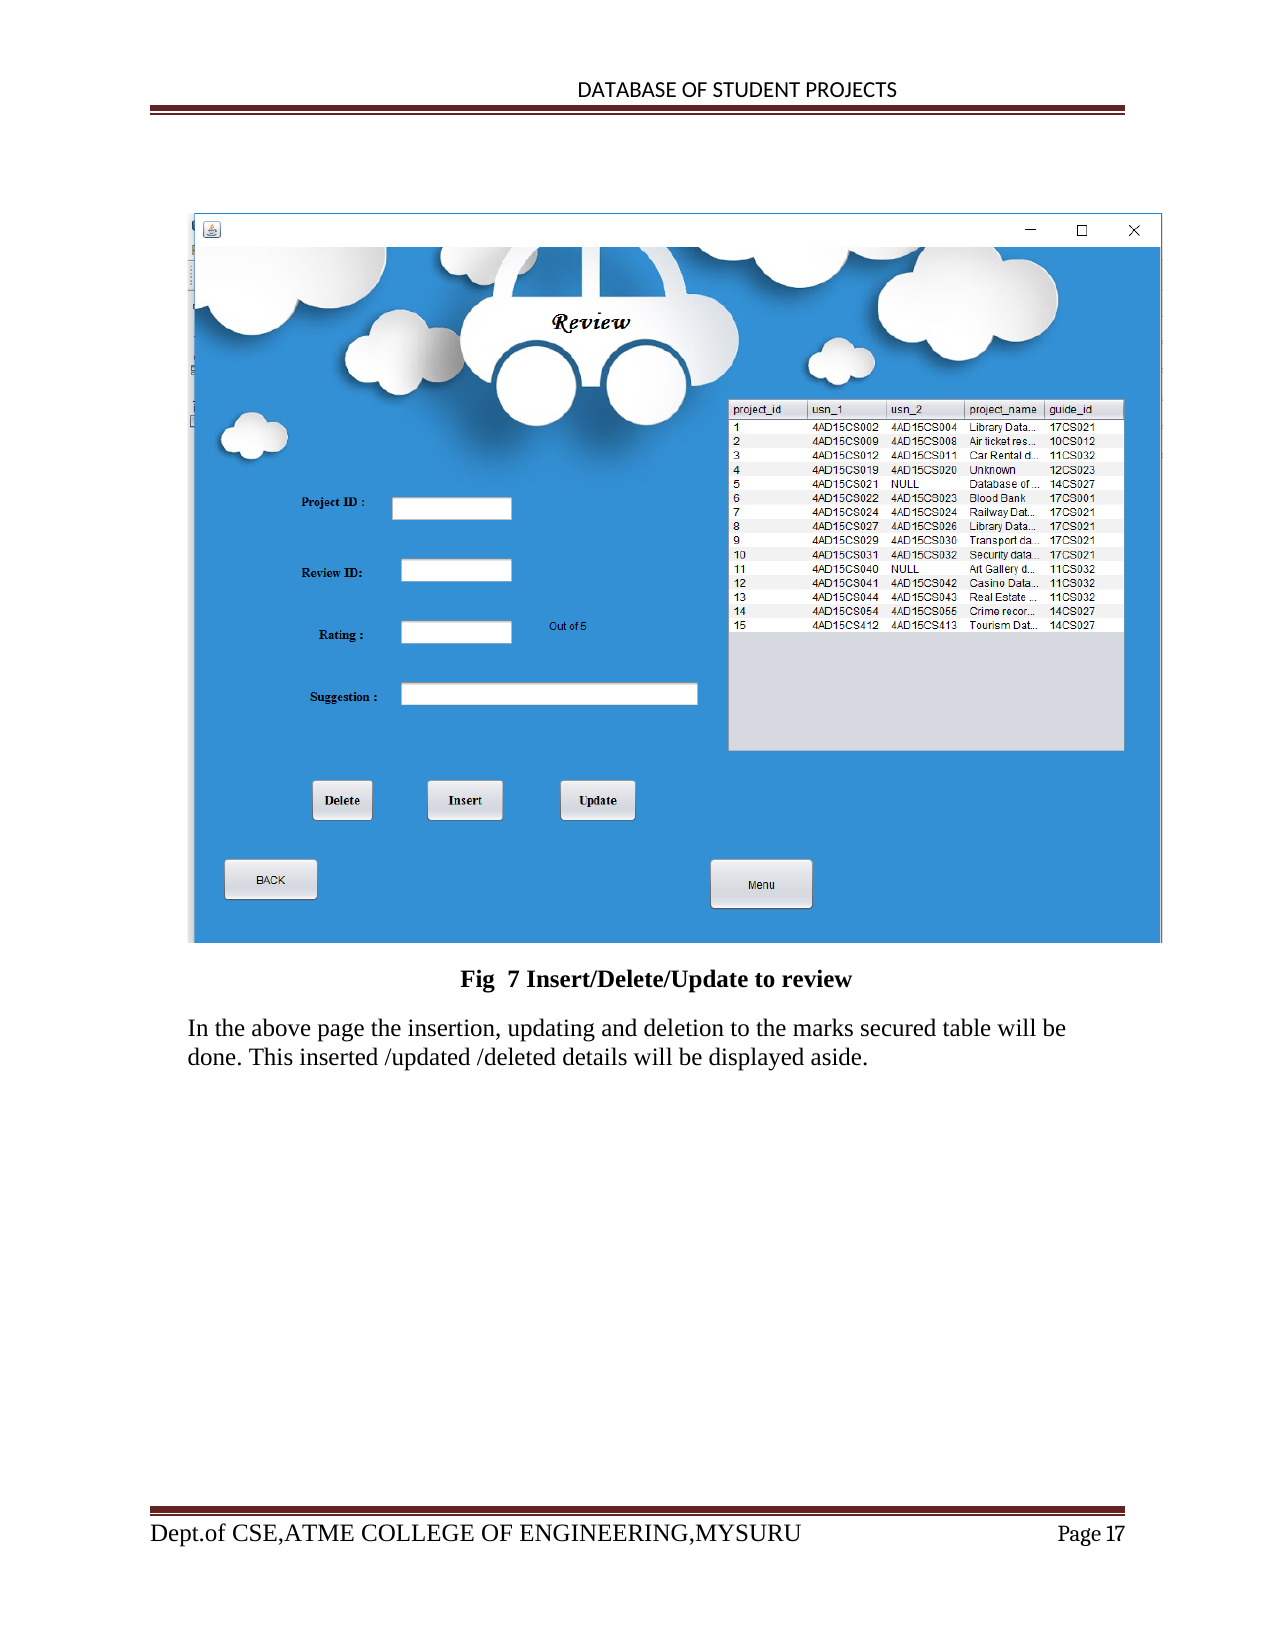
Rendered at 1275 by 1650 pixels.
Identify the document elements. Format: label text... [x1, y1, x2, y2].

text Fig 7 Insert/Delete/Update to review [187, 964, 1125, 993]
text In the above page the insertion, updating and deletion to the marks secured table will be done. This inserted /updated /deleted details will be displayed aside. [187, 1013, 1125, 1071]
picture [187, 213, 1163, 943]
